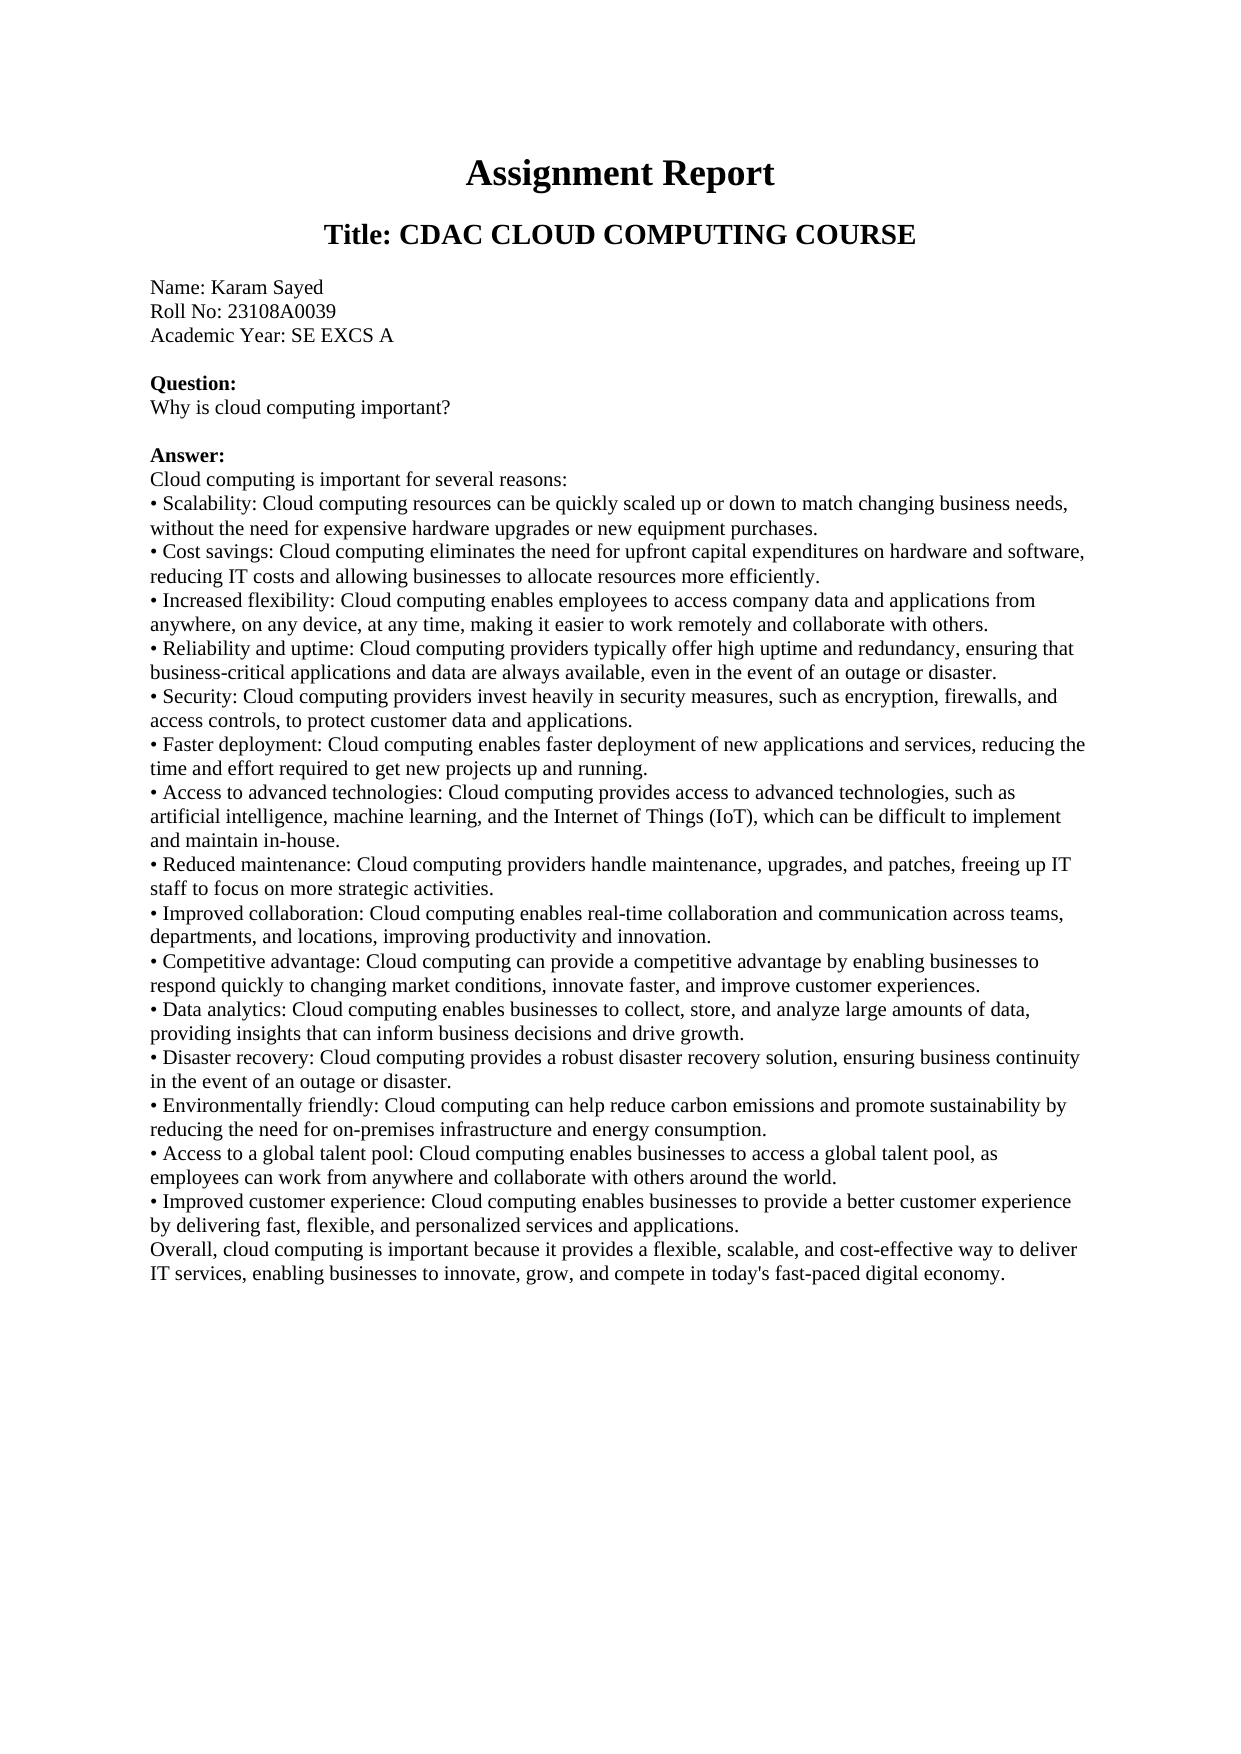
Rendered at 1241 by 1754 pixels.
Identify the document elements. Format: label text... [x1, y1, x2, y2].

text • Access to advanced technologies: Cloud computing provides access to advanced technologies, such as artificial intelligence, machine learning, and the Internet of Things (IoT), which can be difficult to implement and maintain in-house. [150, 780, 1090, 852]
text Answer: [150, 443, 1090, 467]
text • Access to a global talent pool: Cloud computing enables businesses to access a global talent pool, as employees can work from anywhere and collaborate with others around the world. [150, 1141, 1090, 1189]
text Cloud computing is important for several reasons: [150, 467, 1090, 491]
text • Cost savings: Cloud computing eliminates the need for upfront capital expenditures on hardware and software, reducing IT costs and allowing businesses to allocate resources more efficiently. [150, 539, 1090, 588]
text Academic Year: SE EXCS A [150, 323, 1090, 347]
text Name: Karam Sayed [150, 275, 1090, 299]
text • Scalability: Cloud computing resources can be quickly scaled up or down to match changing business needs, without the need for expensive hardware upgrades or new equipment purchases. [150, 491, 1090, 539]
text • Reliability and uptime: Cloud computing providers typically offer high uptime and redundancy, ensuring that business-critical applications and data are always available, even in the event of an outage or disaster. [150, 636, 1090, 684]
text Overall, cloud computing is important because it provides a flexible, scalable, and cost-effective way to deliver IT services, enabling businesses to innovate, grow, and compete in today's fast-paced digital economy. [150, 1237, 1090, 1285]
text • Competitive advantage: Cloud computing can provide a competitive advantage by enabling businesses to respond quickly to changing market conditions, innovate faster, and improve customer experiences. [150, 948, 1090, 997]
text • Improved collaboration: Cloud computing enables real-time collaboration and communication across teams, departments, and locations, improving productivity and innovation. [150, 900, 1090, 948]
text • Security: Cloud computing providers invest heavily in security measures, such as encryption, firewalls, and access controls, to protect customer data and applications. [150, 684, 1090, 732]
text Why is cloud computing important? [150, 395, 1090, 419]
text • Environmentally friendly: Cloud computing can help reduce carbon emissions and promote sustainability by reducing the need for on-premises infrastructure and energy consumption. [150, 1093, 1090, 1141]
text • Improved customer experience: Cloud computing enables businesses to provide a better customer experience by delivering fast, flexible, and personalized services and applications. [150, 1189, 1090, 1237]
text • Increased flexibility: Cloud computing enables employees to access company data and applications from anywhere, on any device, at any time, making it easier to work remotely and collaborate with others. [150, 588, 1090, 636]
text • Disaster recovery: Cloud computing provides a robust disaster recovery solution, ensuring business continuity in the event of an outage or disaster. [150, 1045, 1090, 1093]
text • Data analytics: Cloud computing enables businesses to collect, store, and analyze large amounts of data, providing insights that can inform business decisions and drive growth. [150, 997, 1090, 1045]
text • Faster deployment: Cloud computing enables faster deployment of new applications and services, reducing the time and effort required to get new projects up and running. [150, 732, 1090, 780]
text Roll No: 23108A0039 [150, 299, 1090, 323]
text Assignment Report [150, 150, 1090, 193]
text Title: CDAC CLOUD COMPUTING COURSE [150, 217, 1090, 251]
text • Reduced maintenance: Cloud computing providers handle maintenance, upgrades, and patches, freeing up IT staff to focus on more strategic activities. [150, 852, 1090, 900]
text Question: [150, 371, 1090, 395]
